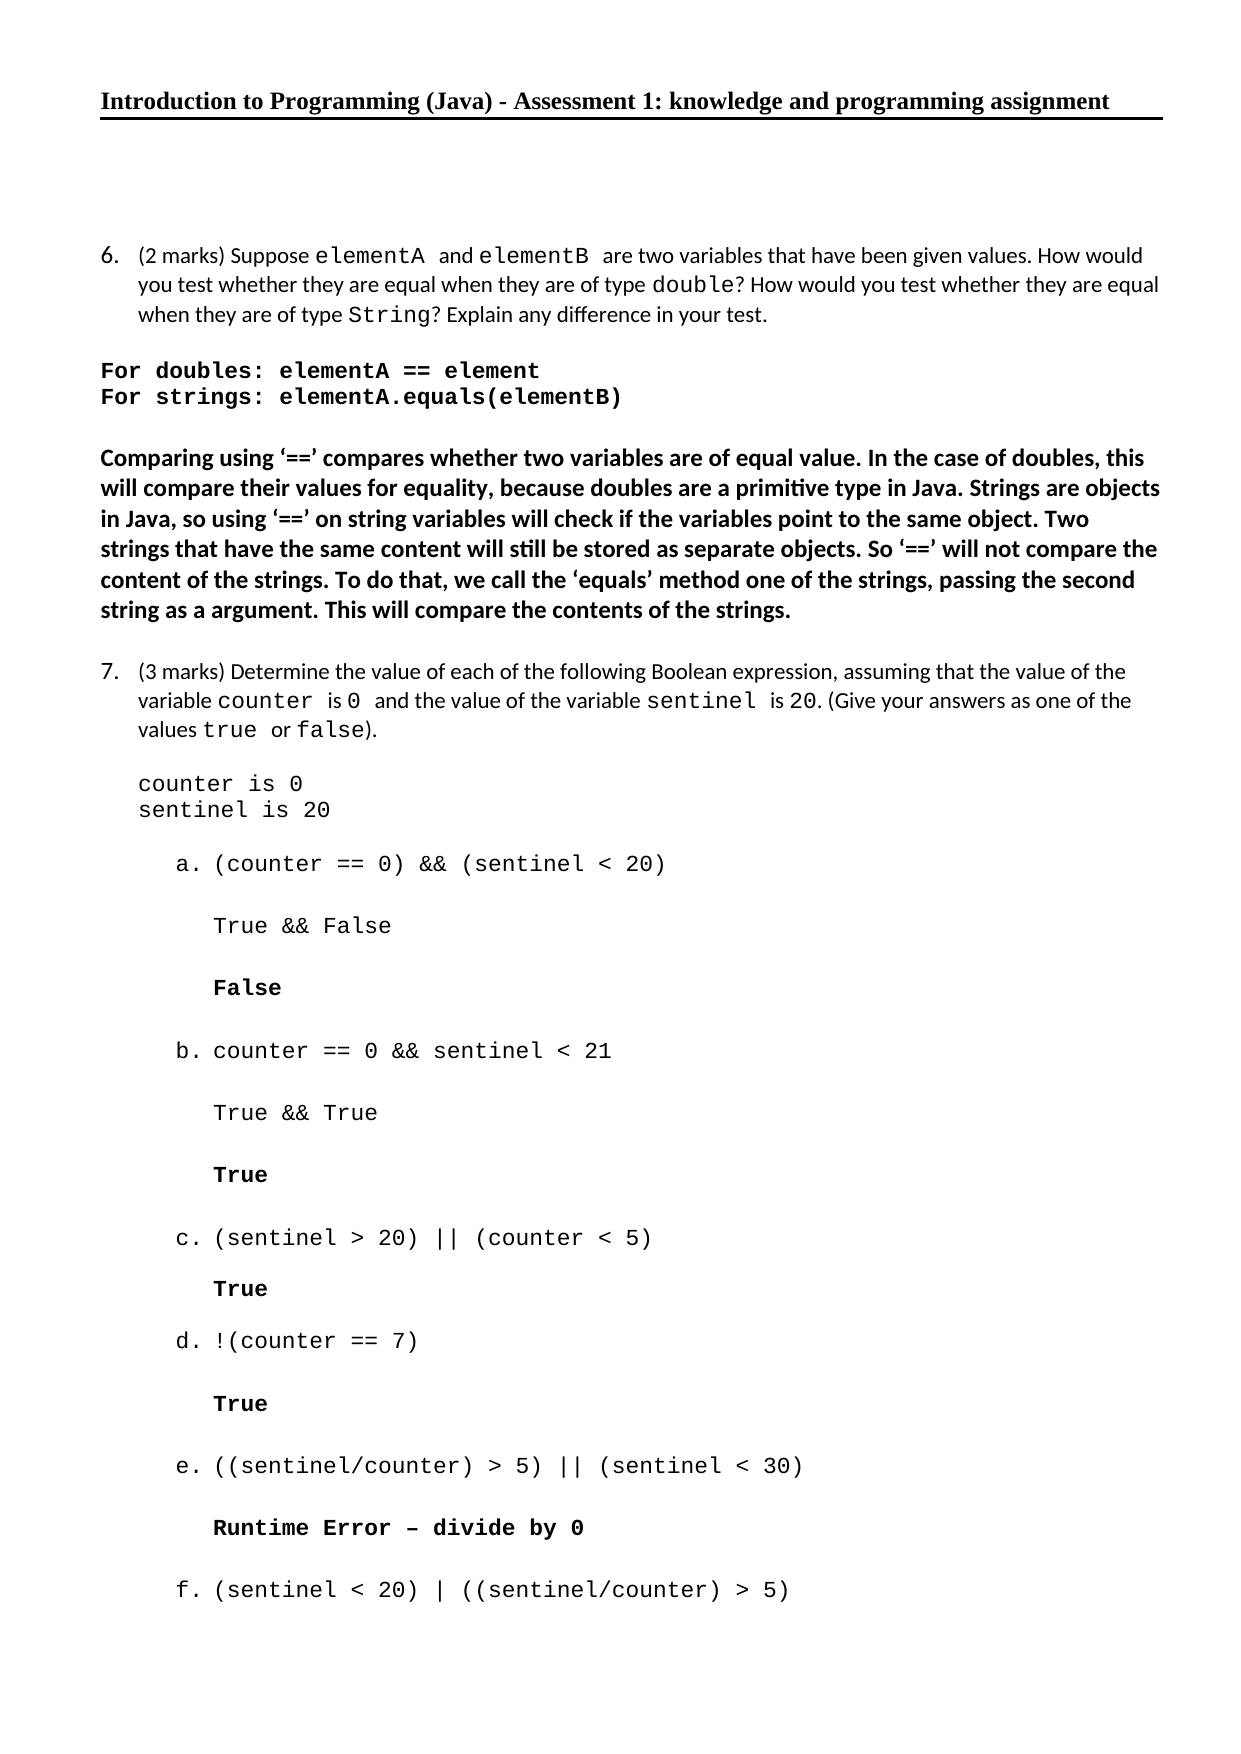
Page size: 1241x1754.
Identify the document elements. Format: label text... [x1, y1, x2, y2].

list counter == 0 && sentinel < 21 [175, 1039, 1163, 1065]
text Runtime Error – divide by 0 [213, 1517, 1163, 1542]
text Comparing using ‘==’ compares whether two variables are of equal value. In the case of doubles, this will compare their values for equality, because doubles are a primitive type in Java. Strings are objects in Java, so using ‘==’ on string variables will check if the variables point to the same object. Two strings that have the same content will still be stored as separate objects. So ‘==’ will not compare the content of the strings. To do that, we call the ‘equals’ method one of the strings, passing the second string as a argument. This will compare the contents of the strings. [100, 442, 1163, 625]
list (2 marks) Suppose elementA and elementB are two variables that have been given values. How would you test whether they are equal when they are of type double? How would you test whether they are equal when they are of type String? Explain any difference in your test. [100, 239, 1163, 329]
list (3 marks) Determine the value of each of the following Boolean expression, assuming that the value of the variable counter is 0 and the value of the variable sentinel is 20. (Give your answers as one of the values true or false). [100, 655, 1163, 744]
text False [213, 977, 1163, 1003]
list ((sentinel/counter) > 5) || (sentinel < 30) [175, 1454, 1163, 1480]
list (sentinel > 20) || (counter < 5) [175, 1226, 1163, 1252]
text True [213, 1164, 1163, 1189]
text True && True [213, 1101, 1163, 1127]
list (counter == 0) && (sentinel < 20) [175, 852, 1163, 878]
list (sentinel < 20) | ((sentinel/counter) > 5) [175, 1579, 1163, 1605]
text sentinel is 20 [138, 798, 1163, 824]
text counter is 0 [138, 772, 1163, 798]
text True && False [213, 914, 1163, 940]
text For strings: elementA.equals(elementB) [100, 385, 1163, 442]
text True [213, 1278, 1163, 1304]
text True [213, 1392, 1163, 1418]
text For doubles: elementA == element [100, 359, 1163, 385]
list !(counter == 7) [175, 1330, 1163, 1356]
